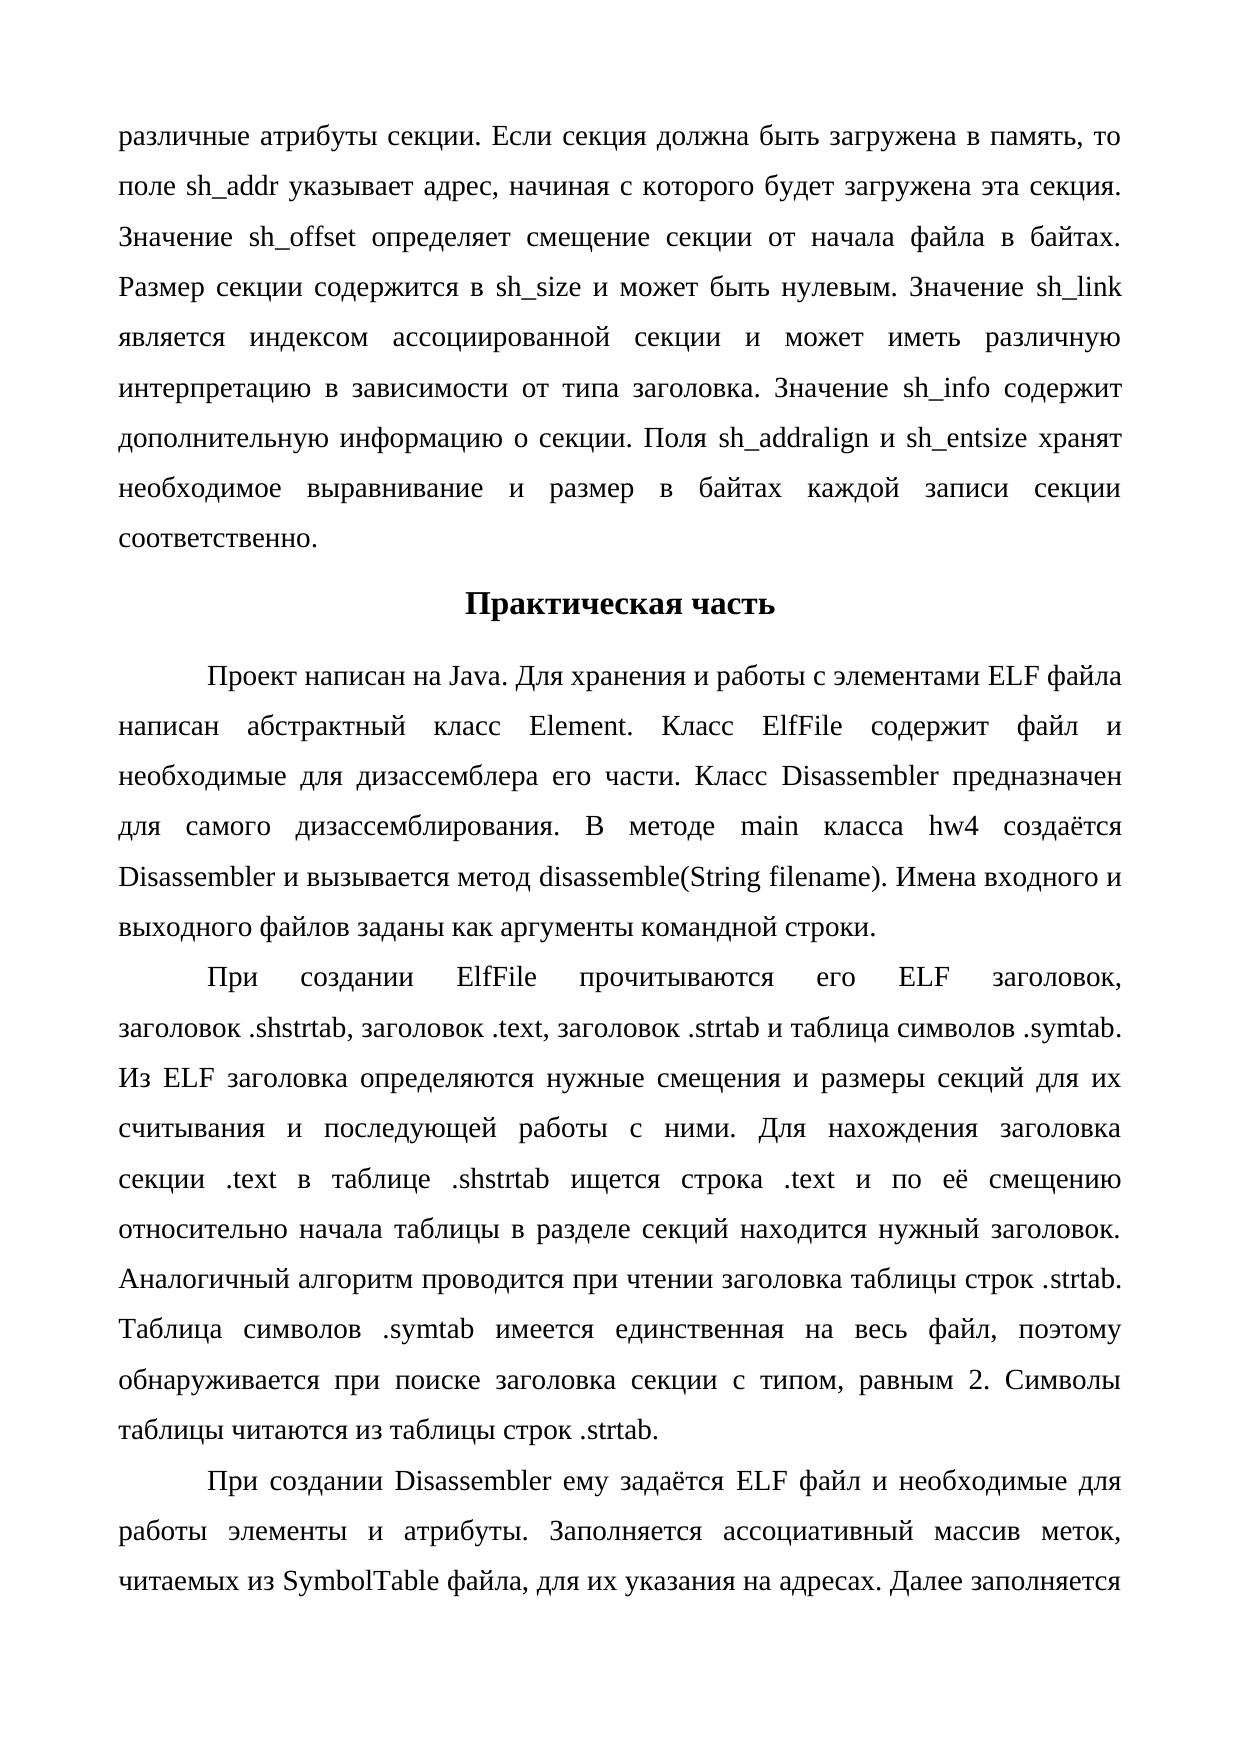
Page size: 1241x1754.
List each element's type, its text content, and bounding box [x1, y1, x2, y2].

text При создании ElfFile прочитываются его ELF заголовок, заголовок .shstrtab, заголовок .text, заголовок .strtab и таблица символов .symtab. Из ELF заголовка определяются нужные смещения и размеры секций для их считывания и последующей работы с ними. Для нахождения заголовка секции .text в таблице .shstrtab ищется строка .text и по её смещению относительно начала таблицы в разделе секций находится нужный заголовок. Аналогичный алгоритм проводится при чтении заголовка таблицы строк .strtab. Таблица символов .symtab имеется единственная на весь файл, поэтому обнаруживается при поиске заголовка секции с типом, равным 2. Символы таблицы читаются из таблицы строк .strtab. [118, 959, 1122, 1446]
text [118, 118, 1122, 554]
text Практическая часть [118, 583, 1122, 622]
text Проект написан на Java. Для хранения и работы с элементами ELF файла написан абстрактный класс Element. Класс ElfFile содержит файл и необходимые для дизассемблера его части. Класс Disassembler предназначен для самого дизассемблирования. В методе main класса hw4 создаётся Disassembler и вызывается метод disassemble(String filename). Имена входного и выходного файлов заданы как аргументы командной строки. [118, 658, 1122, 943]
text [118, 1463, 1122, 1597]
